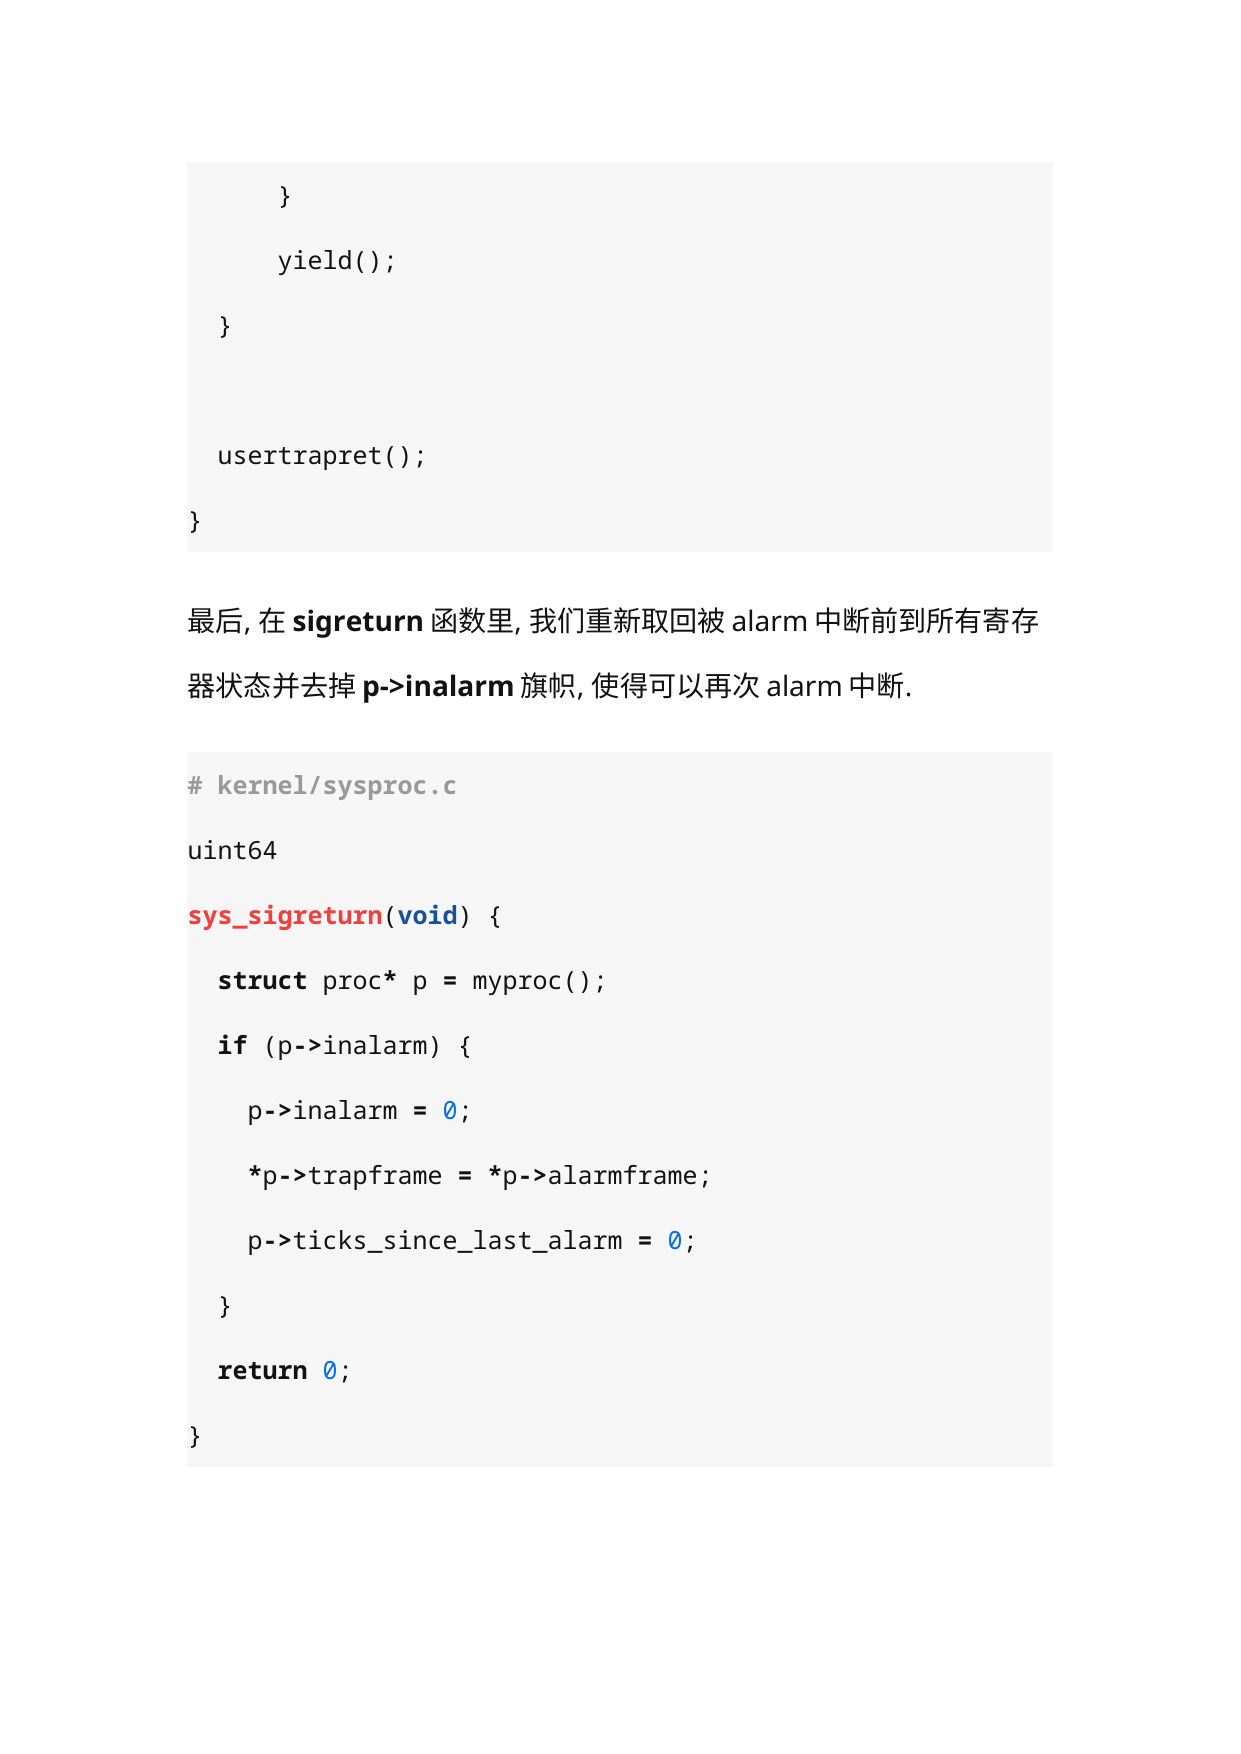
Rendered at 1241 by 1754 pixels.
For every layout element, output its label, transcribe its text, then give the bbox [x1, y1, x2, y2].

text uint64 [187, 817, 1053, 882]
text } [187, 1272, 1053, 1337]
text } [187, 1402, 1053, 1467]
text # kernel/sysproc.c [187, 752, 1053, 817]
text usertrapret(); [187, 422, 1053, 487]
text } [187, 162, 1053, 227]
text p->inalarm = 0; [187, 1077, 1053, 1142]
text if (p->inalarm) { [187, 1012, 1053, 1077]
text 最后, 在sigreturn函数里, 我们重新取回被alarm中断前到所有寄存器状态并去掉p->inalarm旗帜, 使得可以再次alarm中断. [187, 587, 1053, 717]
text struct proc* p = myproc(); [187, 947, 1053, 1012]
text } [187, 487, 1053, 552]
text p->ticks_since_last_alarm = 0; [187, 1207, 1053, 1272]
text return 0; [187, 1337, 1053, 1402]
text yield(); [187, 227, 1053, 292]
text sys_sigreturn(void) { [187, 882, 1053, 947]
text *p->trapframe = *p->alarmframe; [187, 1142, 1053, 1207]
text } [187, 292, 1053, 357]
